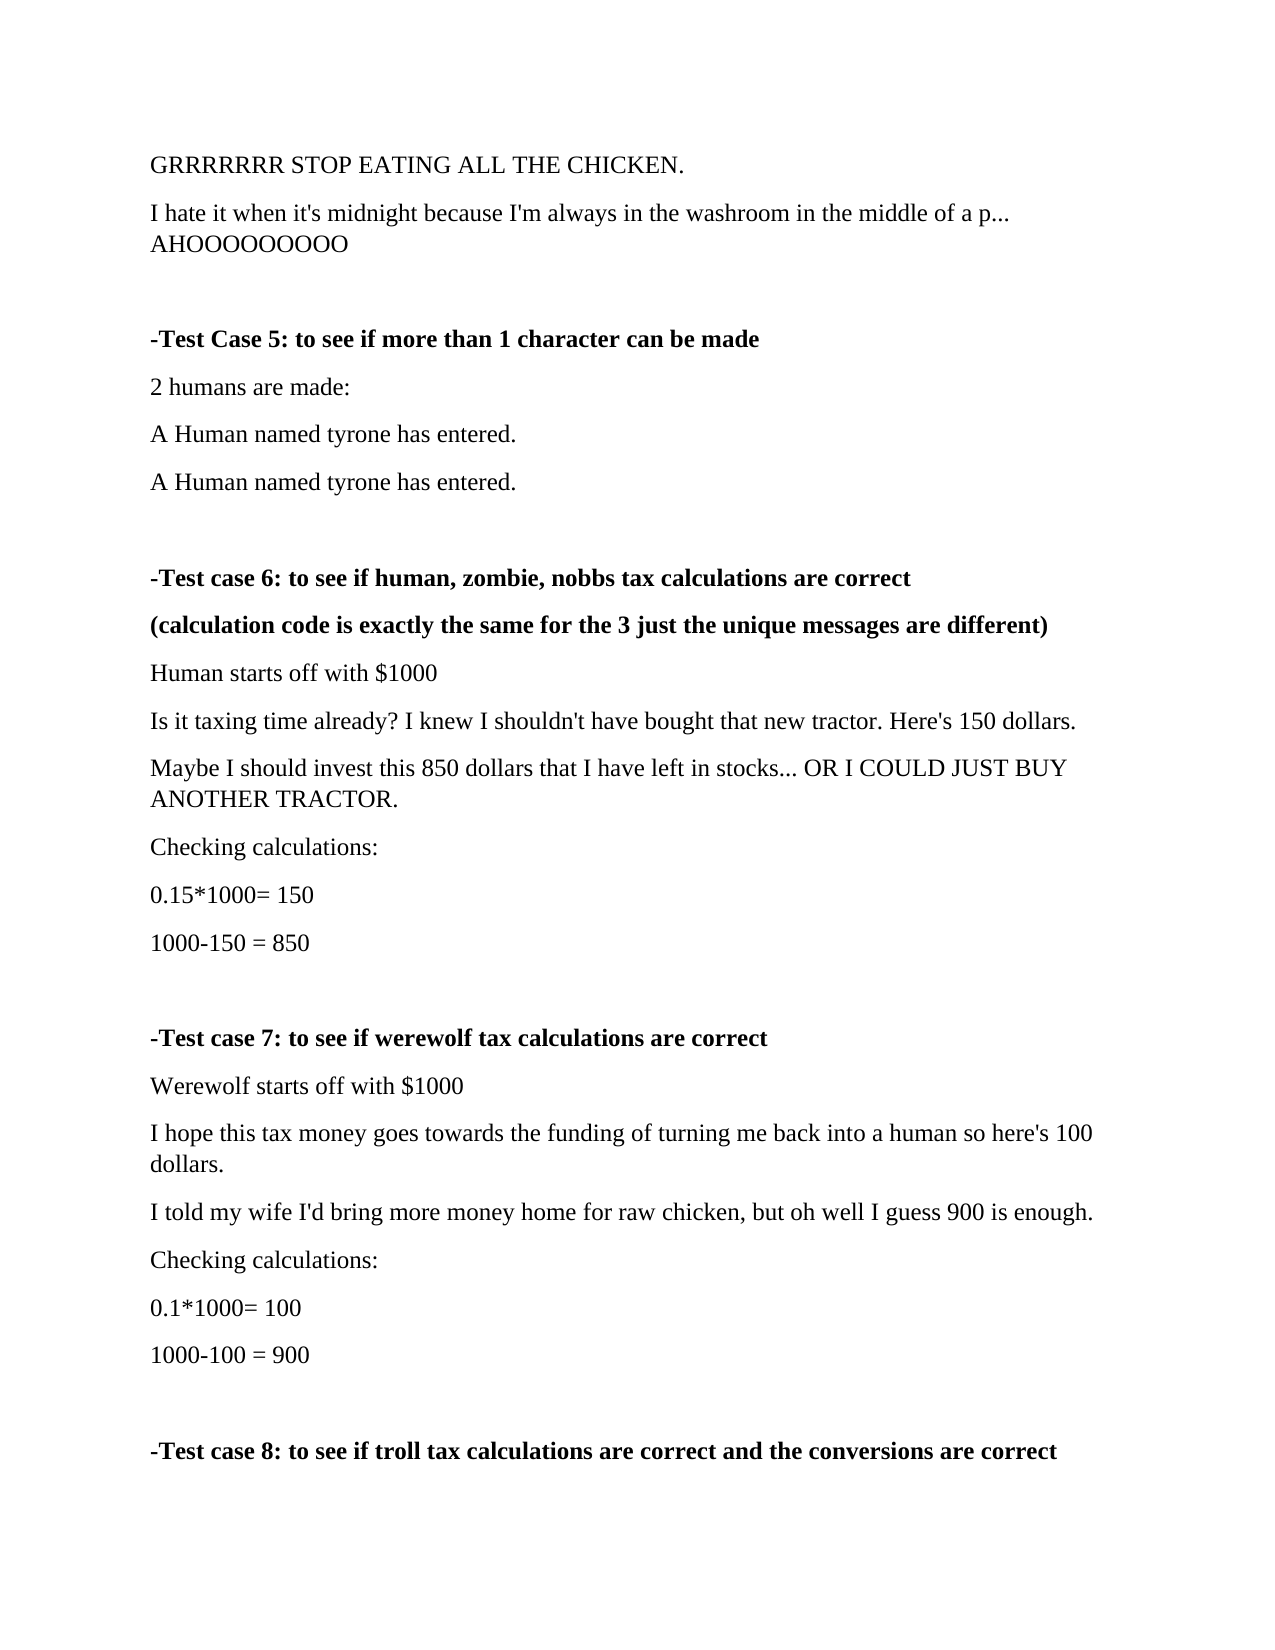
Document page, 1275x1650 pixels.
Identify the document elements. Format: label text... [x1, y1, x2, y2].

text 1000-150 = 850 [150, 928, 1125, 956]
text Is it taxing time already? I knew I shouldn't have bought that new tractor. Here's 150 dollars. [150, 706, 1125, 734]
text A Human named tyrone has entered. [150, 467, 1125, 496]
text I hope this tax money goes towards the funding of turning me back into a human so here's 100 dollars. [150, 1118, 1125, 1178]
text -Test Case 5: to see if more than 1 character can be made [150, 324, 1125, 353]
text A Human named tyrone has entered. [150, 419, 1125, 448]
text Checking calculations: [150, 832, 1125, 861]
text 0.15*1000= 150 [150, 880, 1125, 909]
text 1000-100 = 900 [150, 1340, 1125, 1369]
text GRRRRRRR STOP EATING ALL THE CHICKEN. [150, 150, 1125, 179]
text (calculation code is exactly the same for the 3 just the unique messages are different) [150, 610, 1125, 639]
text 2 humans are made: [150, 372, 1125, 401]
text I told my wife I'd bring more money home for raw chicken, but oh well I guess 900 is enough. [150, 1197, 1125, 1226]
text -Test case 8: to see if troll tax calculations are correct and the conversions are correct [150, 1436, 1125, 1464]
text 0.1*1000= 100 [150, 1293, 1125, 1321]
text -Test case 7: to see if werewolf tax calculations are correct [150, 1023, 1125, 1052]
text I hate it when it's midnight because I'm always in the washroom in the middle of a p... AHOOOOOOOOO [150, 198, 1125, 257]
text Werewolf starts off with $1000 [150, 1071, 1125, 1099]
text Maybe I should invest this 850 dollars that I have left in stocks... OR I COULD JUST BUY ANOTHER TRACTOR. [150, 753, 1125, 813]
text Human starts off with $1000 [150, 658, 1125, 687]
text -Test case 6: to see if human, zombie, nobbs tax calculations are correct [150, 563, 1125, 591]
text Checking calculations: [150, 1245, 1125, 1274]
